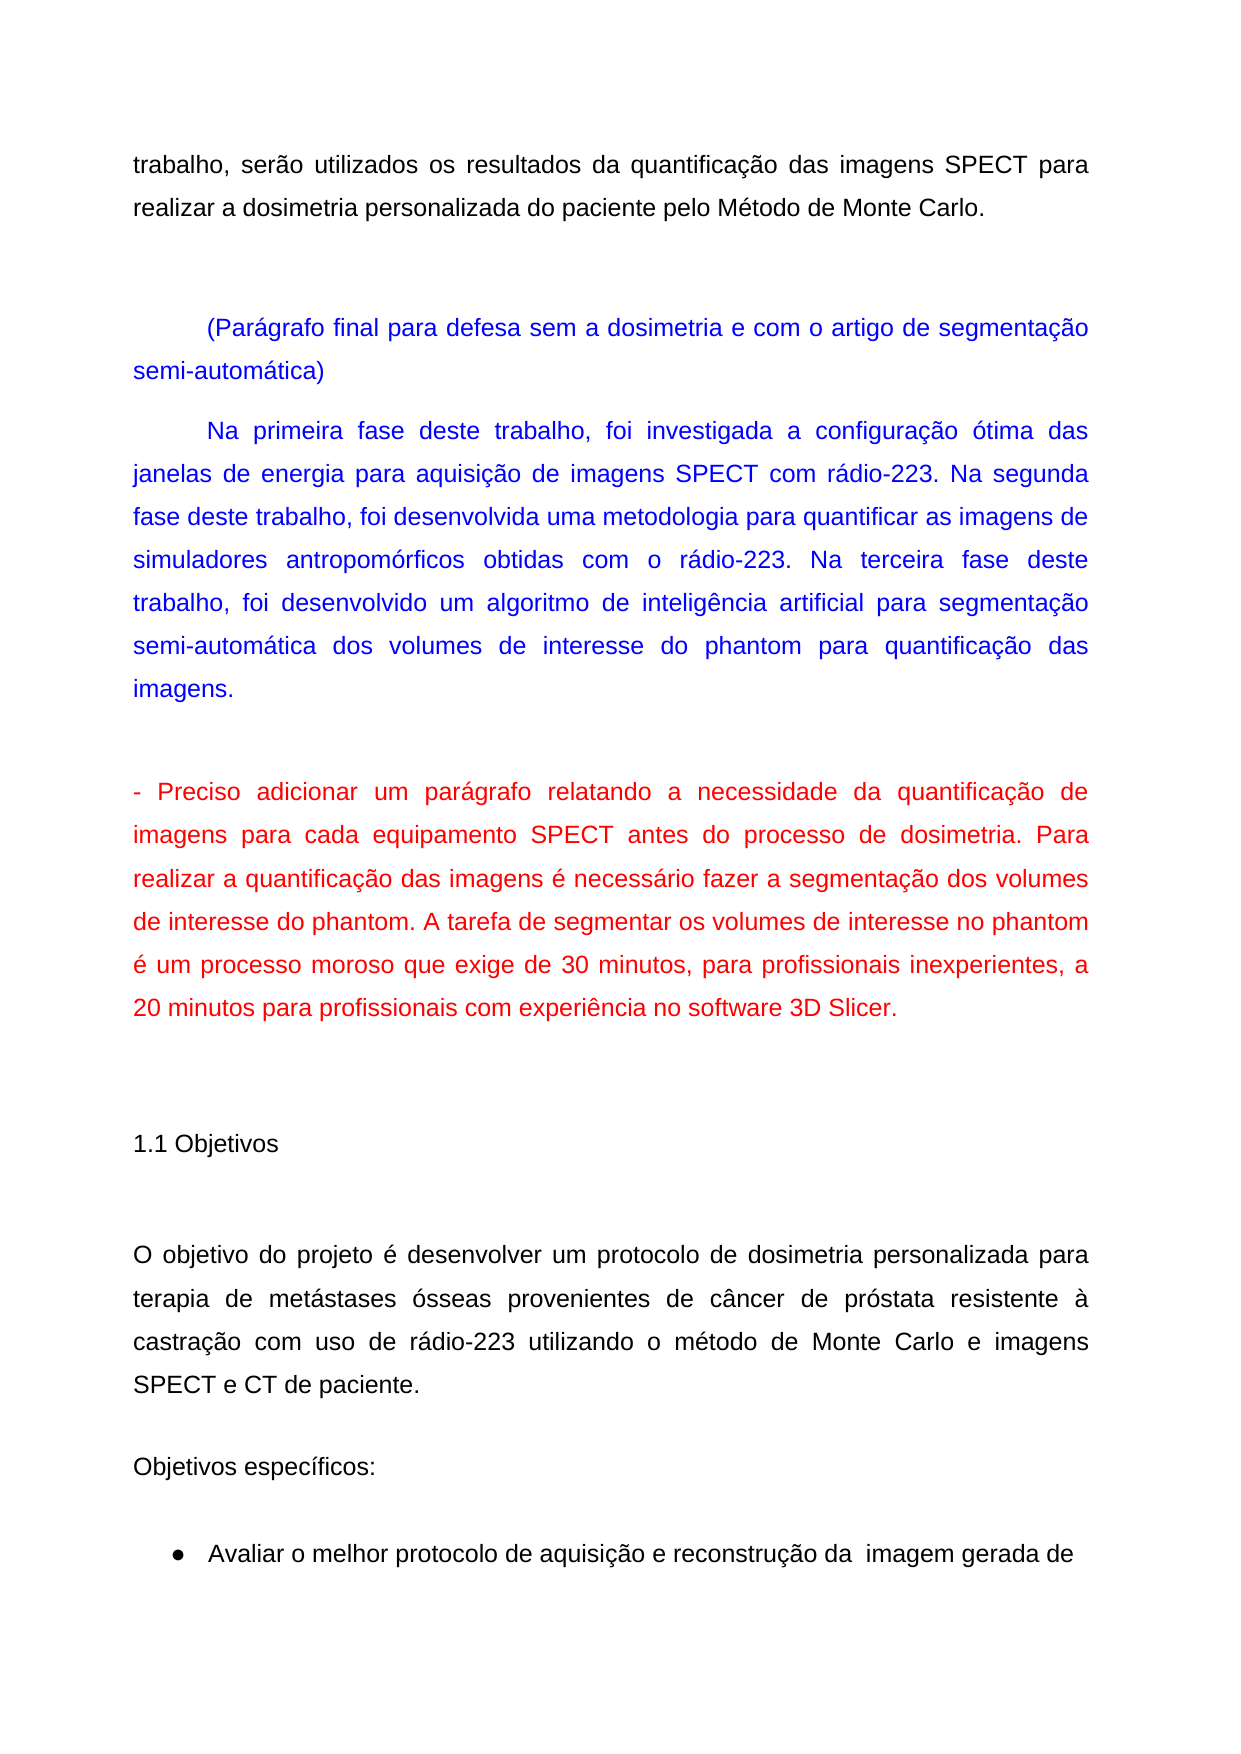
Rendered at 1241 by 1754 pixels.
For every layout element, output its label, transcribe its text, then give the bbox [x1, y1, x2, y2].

text (Parágrafo final para defesa sem a dosimetria e com o artigo de segmentação semi-automática) [133, 313, 1090, 384]
text O objetivo do projeto é desenvolver um protocolo de dosimetria personalizada para terapia de metástases ósseas provenientes de câncer de próstata resistente à castração com uso de rádio-223 utilizando o método de Monte Carlo e imagens SPECT e CT de paciente. [133, 1240, 1090, 1398]
text - Preciso adicionar um parágrafo relatando a necessidade da quantificação de imagens para cada equipamento SPECT antes do processo de dosimetria. Para realizar a quantificação das imagens é necessário fazer a segmentação dos volumes de interesse do phantom. A tarefa de segmentar os volumes de interesse no phantom é um processo moroso que exige de 30 minutos, para profissionais inexperientes, a 20 minutos para profissionais com experiência no software 3D Slicer. [133, 734, 1090, 1022]
subtitle 1.1 Objetivos [133, 1129, 1090, 1158]
list Avaliar o melhor protocolo de aquisição e reconstrução da imagem gerada de fótons do rádio-223 [170, 1539, 1090, 1567]
text Objetivos específicos: [133, 1452, 1090, 1481]
text Na primeira fase deste trabalho, foi investigada a configuração ótima das janelas de energia para aquisição de imagens SPECT com rádio-223. Na segunda fase deste trabalho, foi desenvolvida uma metodologia para quantificar as imagens de simuladores antropomórficos obtidas com o rádio-223. Na terceira fase deste trabalho, foi desenvolvido um algoritmo de inteligência artificial para segmentação semi-automática dos volumes de interesse do phantom para quantificação das imagens. [133, 416, 1090, 703]
